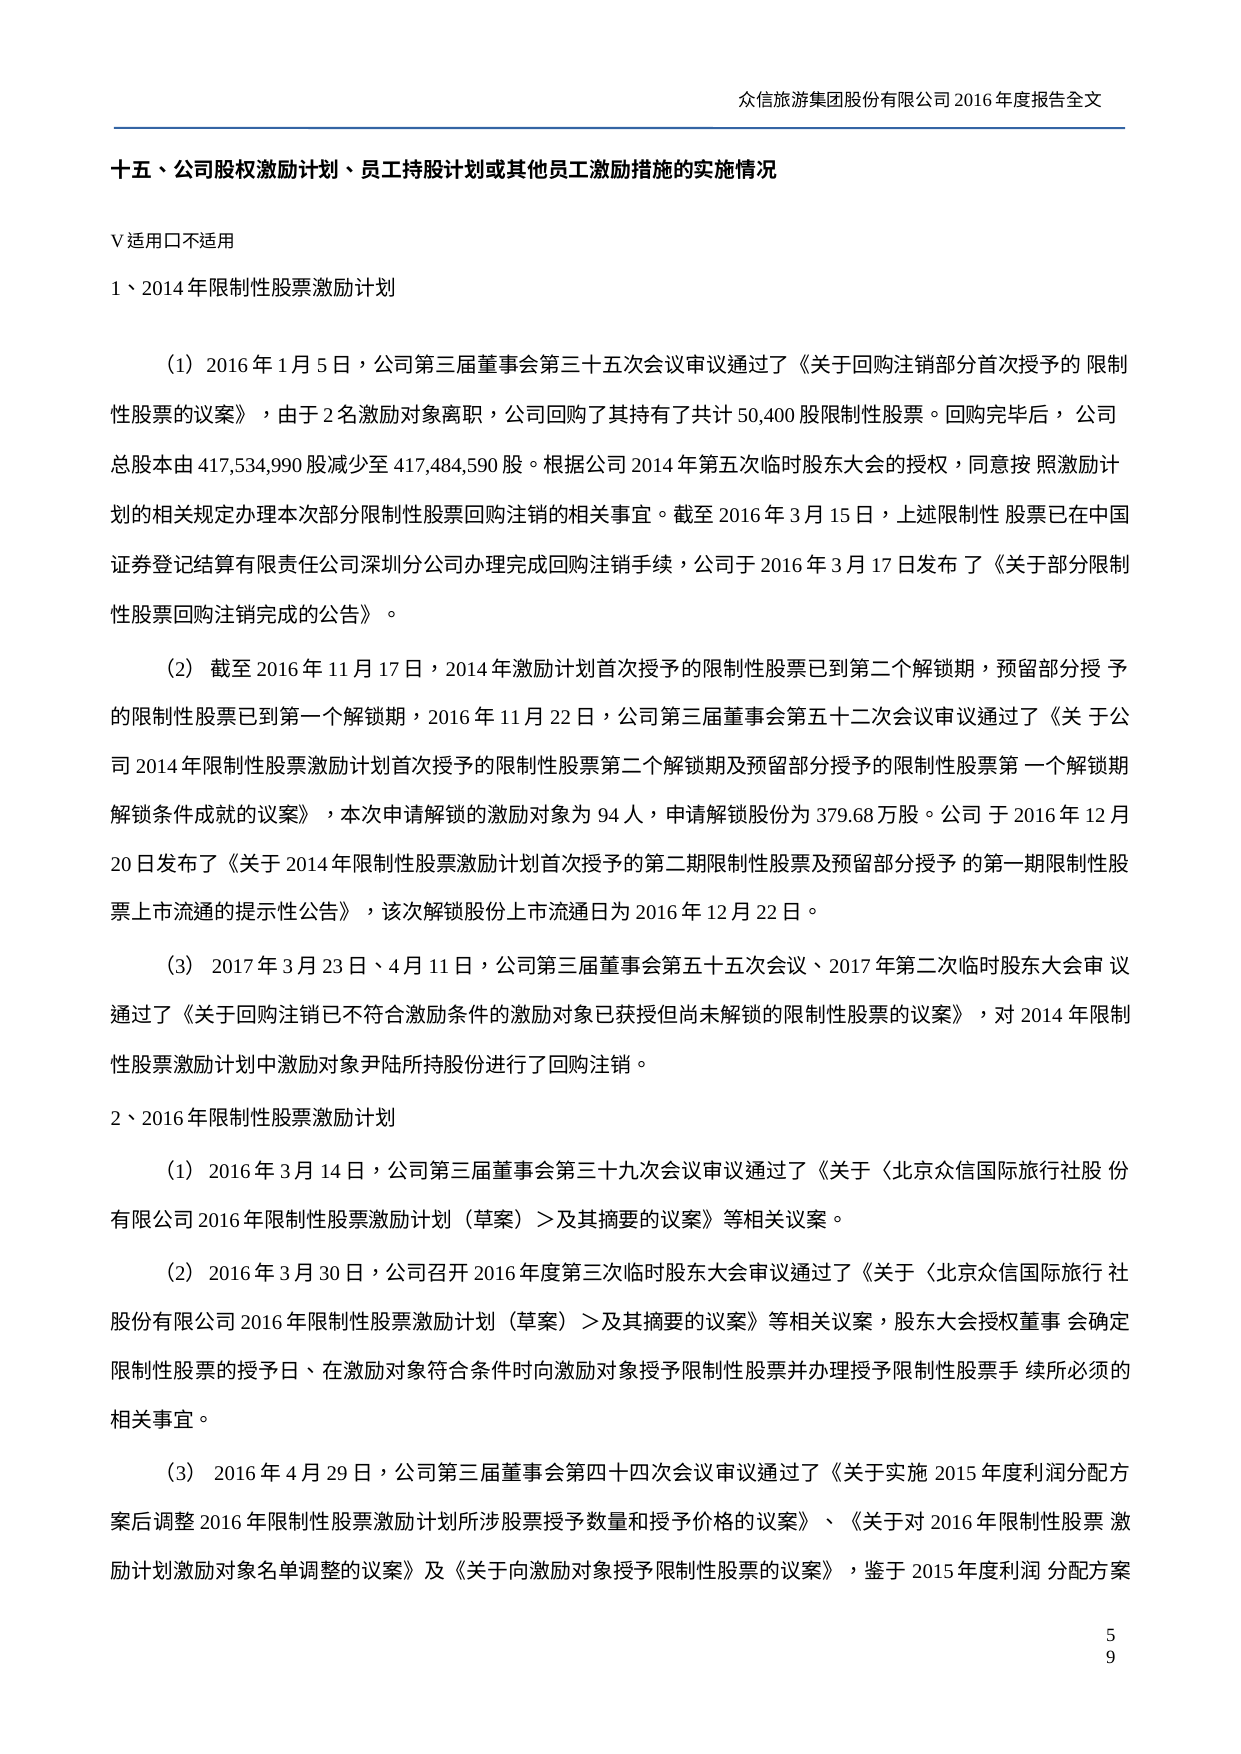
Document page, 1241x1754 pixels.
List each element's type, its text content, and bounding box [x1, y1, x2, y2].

text 1、2014年限制性股票激励计划 [110, 273, 1131, 302]
text （3） 2017年3月23日、4月11日，公司第三届董事会第五十五次会议、2017年第二次临时股东大会审 议通过了《关于回购注销已不符合激励条件的激励对象已获授但尚未解锁的限制性股票的议案》，对2014 年限制性股票激励计划中激励对象尹陆所持股份进行了回购注销。 [110, 934, 1131, 1082]
text （1）2016年1月5日，公司第三届董事会第三十五次会议审议通过了《关于回购注销部分首次授予的 限制性股票的议案》，由于2名激励对象离职，公司回购了其持有了共计50,400股限制性股票。回购完毕后， 公司总股本由417,534,990股减少至417,484,590股。根据公司2014年第五次临时股东大会的授权，同意按 照激励计划的相关规定办理本次部分限制性股票回购注销的相关事宜。截至2016年3月15日，上述限制性 股票已在中国证券登记结算有限责任公司深圳分公司办理完成回购注销手续，公司于2016年3月17日发布 了《关于部分限制性股票回购注销完成的公告》。 [110, 333, 1131, 633]
text （2） 截至2016年11月17日，2014年激励计划首次授予的限制性股票已到第二个解锁期，预留部分授 予的限制性股票已到第一个解锁期，2016年11月22日，公司第三届董事会第五十二次会议审议通过了《关 于公司2014年限制性股票激励计划首次授予的限制性股票第二个解锁期及预留部分授予的限制性股票第 一个解锁期解锁条件成就的议案》，本次申请解锁的激励对象为94人，申请解锁股份为379.68万股。公司 于2016年12月20日发布了《关于2014年限制性股票激励计划首次授予的第二期限制性股票及预留部分授予 的第一期限制性股票上市流通的提示性公告》，该次解锁股份上市流通日为2016年12月22日。 [110, 637, 1131, 929]
text 十五、公司股权激励计划、员工持股计划或其他员工激励措施的实施情况 [110, 138, 1131, 188]
text 2、2016年限制性股票激励计划 [110, 1086, 1131, 1135]
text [110, 1442, 1131, 1588]
text V适用口不适用 [110, 227, 1131, 253]
text （1） 2016年3月14日，公司第三届董事会第三十九次会议审议通过了《关于〈北京众信国际旅行社股 份有限公司2016年限制性股票激励计划（草案）＞及其摘要的议案》等相关议案。 [110, 1139, 1131, 1237]
text （2） 2016年3月30日，公司召开2016年度第三次临时股东大会审议通过了《关于〈北京众信国际旅行 社股份有限公司2016年限制性股票激励计划（草案）＞及其摘要的议案》等相关议案，股东大会授权董事 会确定限制性股票的授予日、在激励对象符合条件时向激励对象授予限制性股票并办理授予限制性股票手 续所必须的相关事宜。 [110, 1242, 1131, 1437]
